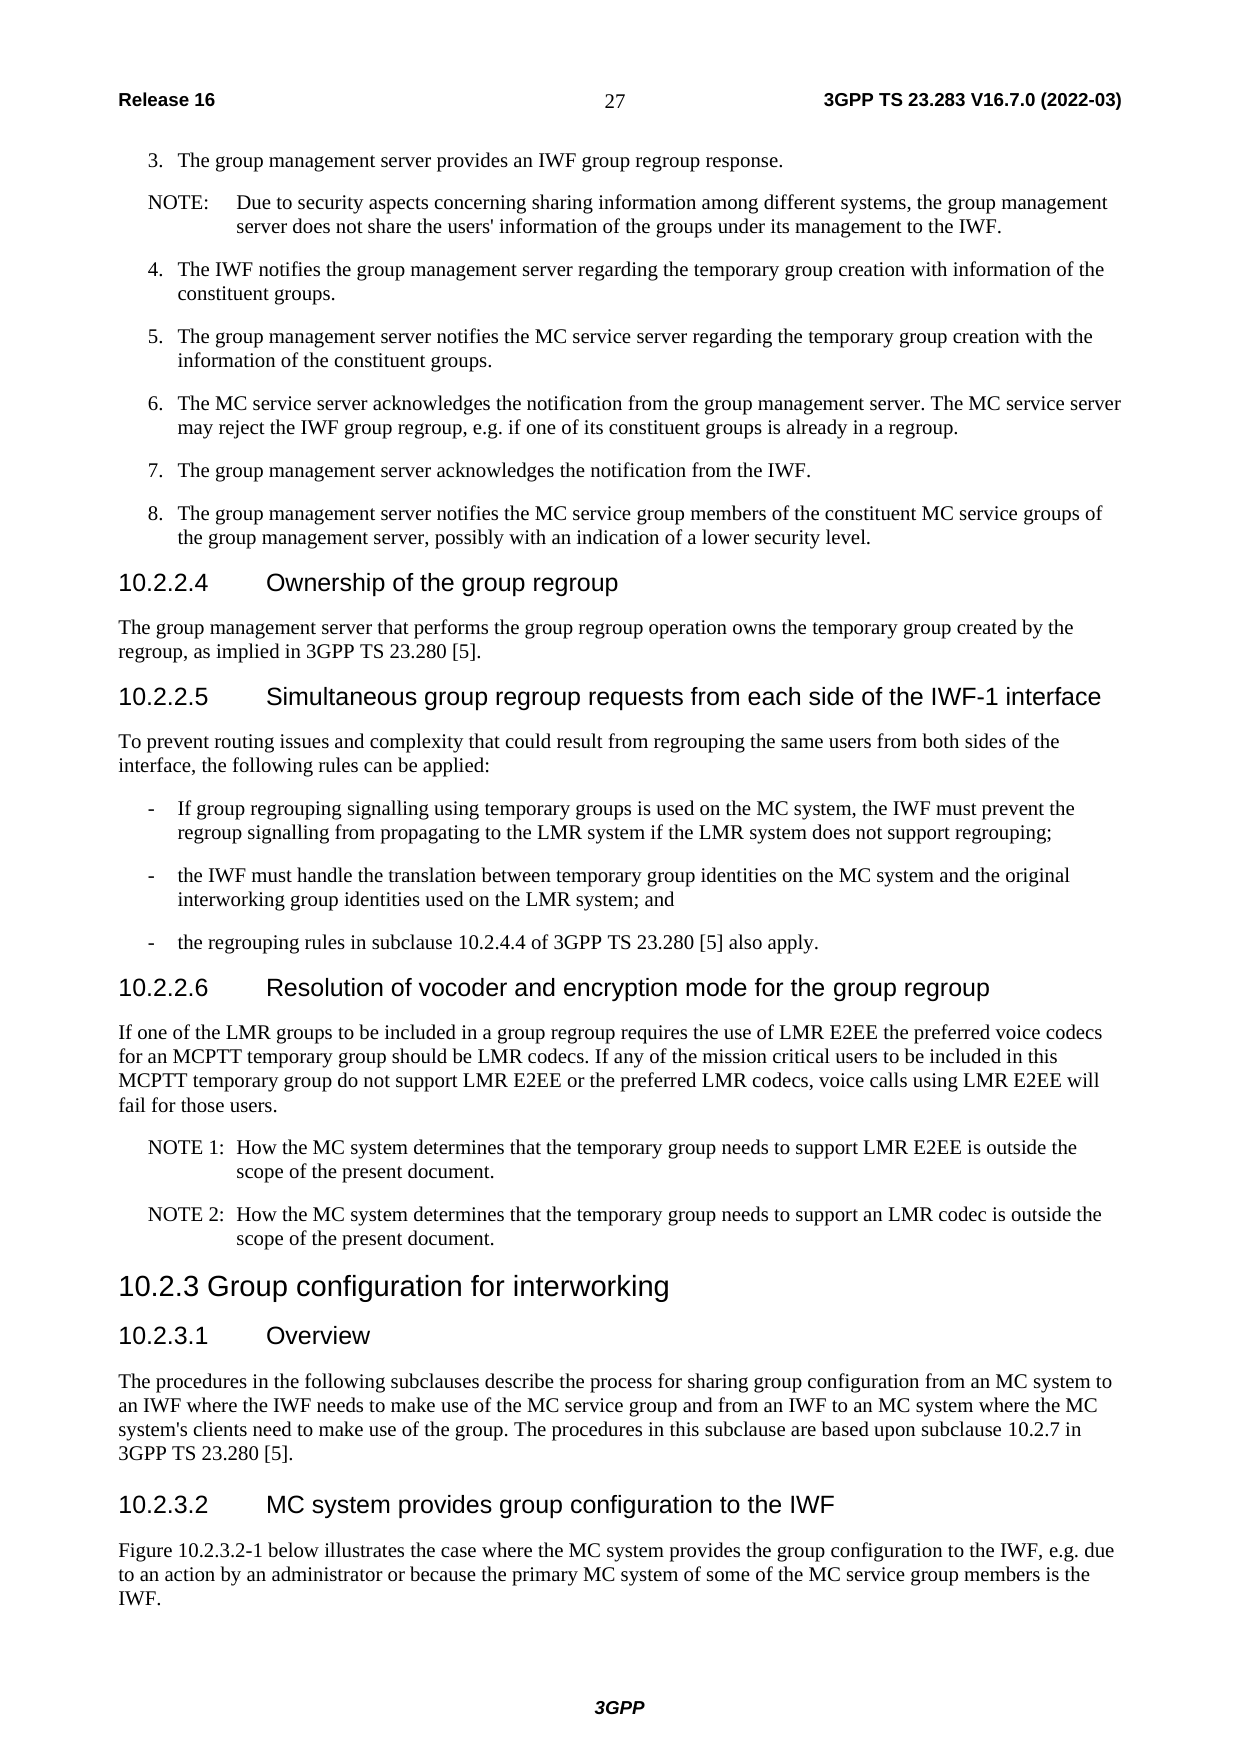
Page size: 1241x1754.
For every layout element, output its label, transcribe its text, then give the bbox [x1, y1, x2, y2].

text To prevent routing issues and complexity that could result from regrouping the same users from both sides of the interface, the following rules can be applied: [118, 729, 1122, 777]
subtitle 10.2.2.6 Resolution of vocoder and encryption mode for the group regroup [118, 973, 1122, 1002]
text - the regrouping rules in subclause 10.2.4.4 of 3GPP TS 23.280 [5] also apply. [148, 930, 1122, 954]
text 6. The MC service server acknowledges the notification from the group management server. The MC service server may reject the IWF group regroup, e.g. if one of its constituent groups is already in a regroup. [148, 391, 1122, 439]
subtitle 10.2.2.4 Ownership of the group regroup [118, 567, 1122, 596]
text The procedures in the following subclauses describe the process for sharing group configuration from an MC system to an IWF where the IWF needs to make use of the MC service group and from an IWF to an MC system where the MC system's clients need to make use of the group. The procedures in this subclause are based upon subclause 10.2.7 in 3GPP TS 23.280 [5]. [118, 1369, 1122, 1465]
subtitle 10.2.3.1 Overview [118, 1321, 1122, 1350]
text - the IWF must handle the translation between temporary group identities on the MC system and the original interworking group identities used on the LMR system; and [148, 863, 1122, 911]
text NOTE 2: How the MC system determines that the temporary group needs to support an LMR codec is outside the scope of the present document. [148, 1202, 1122, 1250]
text Figure 10.2.3.2-1 below illustrates the case where the MC system provides the group configuration to the IWF, e.g. due to an action by an administrator or because the primary MC system of some of the MC service group members is the IWF. [118, 1538, 1122, 1610]
text If one of the LMR groups to be included in a group regroup requires the use of LMR E2EE the preferred voice codecs for an MCPTT temporary group should be LMR codecs. If any of the mission critical users to be included in this MCPTT temporary group do not support LMR E2EE or the preferred LMR codecs, voice calls using LMR E2EE will fail for those users. [118, 1020, 1122, 1117]
text NOTE: Due to security aspects concerning sharing information among different systems, the group management server does not share the users' information of the groups under its management to the IWF. [148, 190, 1122, 238]
text 5. The group management server notifies the MC service server regarding the temporary group creation with the information of the constituent groups. [148, 324, 1122, 372]
text 3. The group management server provides an IWF group regroup response. [148, 147, 1122, 172]
text 8. The group management server notifies the MC service group members of the constituent MC service groups of the group management server, possibly with an indication of a lower security level. [148, 501, 1122, 549]
text NOTE 1: How the MC system determines that the temporary group needs to support LMR E2EE is outside the scope of the present document. [148, 1135, 1122, 1183]
subtitle 10.2.2.5 Simultaneous group regroup requests from each side of the IWF-1 interface [118, 682, 1122, 711]
text 7. The group management server acknowledges the notification from the IWF. [148, 458, 1122, 482]
text 4. The IWF notifies the group management server regarding the temporary group creation with information of the constituent groups. [148, 257, 1122, 305]
text The group management server that performs the group regroup operation owns the temporary group created by the regroup, as implied in 3GPP TS 23.280 [5]. [118, 615, 1122, 663]
subtitle 10.2.3 Group configuration for interworking [118, 1269, 1122, 1303]
text - If group regrouping signalling using temporary groups is used on the MC system, the IWF must prevent the regroup signalling from propagating to the LMR system if the LMR system does not support regrouping; [148, 796, 1122, 844]
subtitle 10.2.3.2 MC system provides group configuration to the IWF [118, 1490, 1122, 1519]
